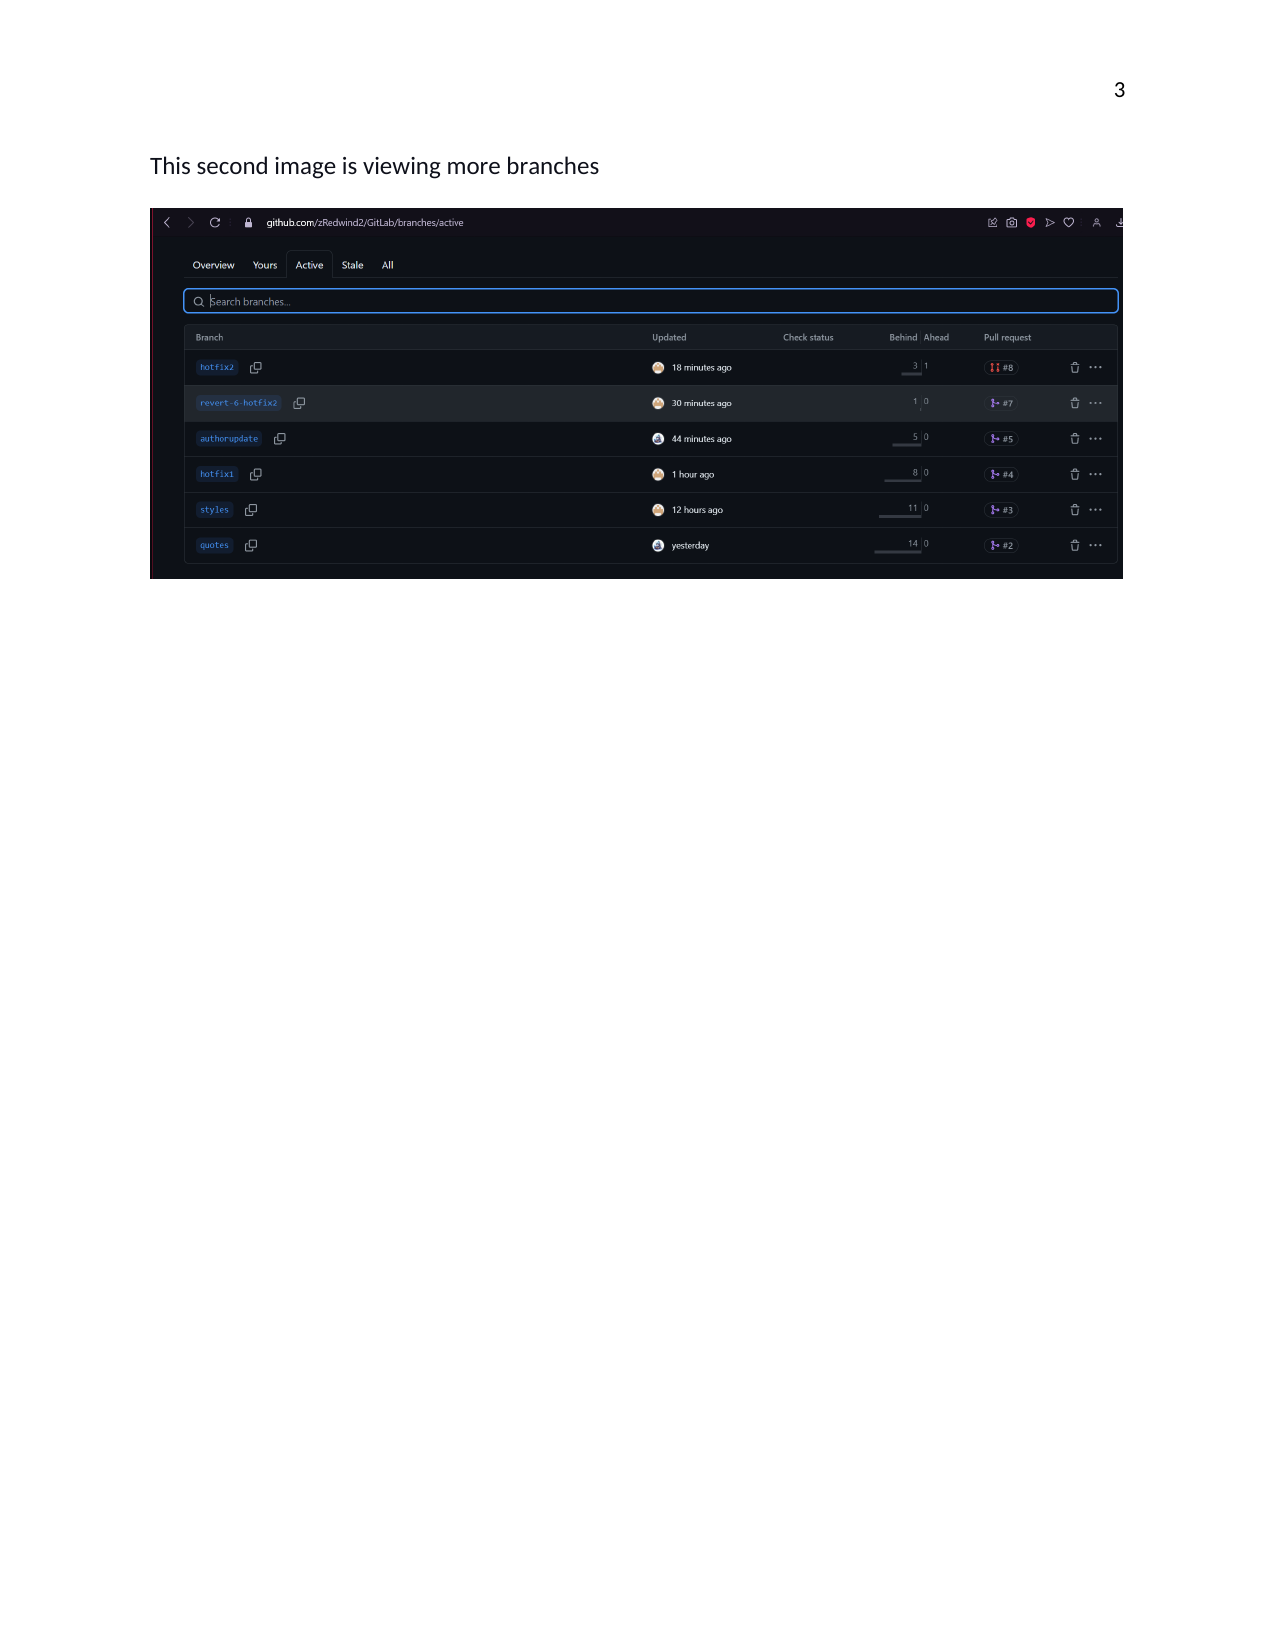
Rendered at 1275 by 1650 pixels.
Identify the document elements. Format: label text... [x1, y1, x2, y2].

picture [150, 208, 1123, 579]
